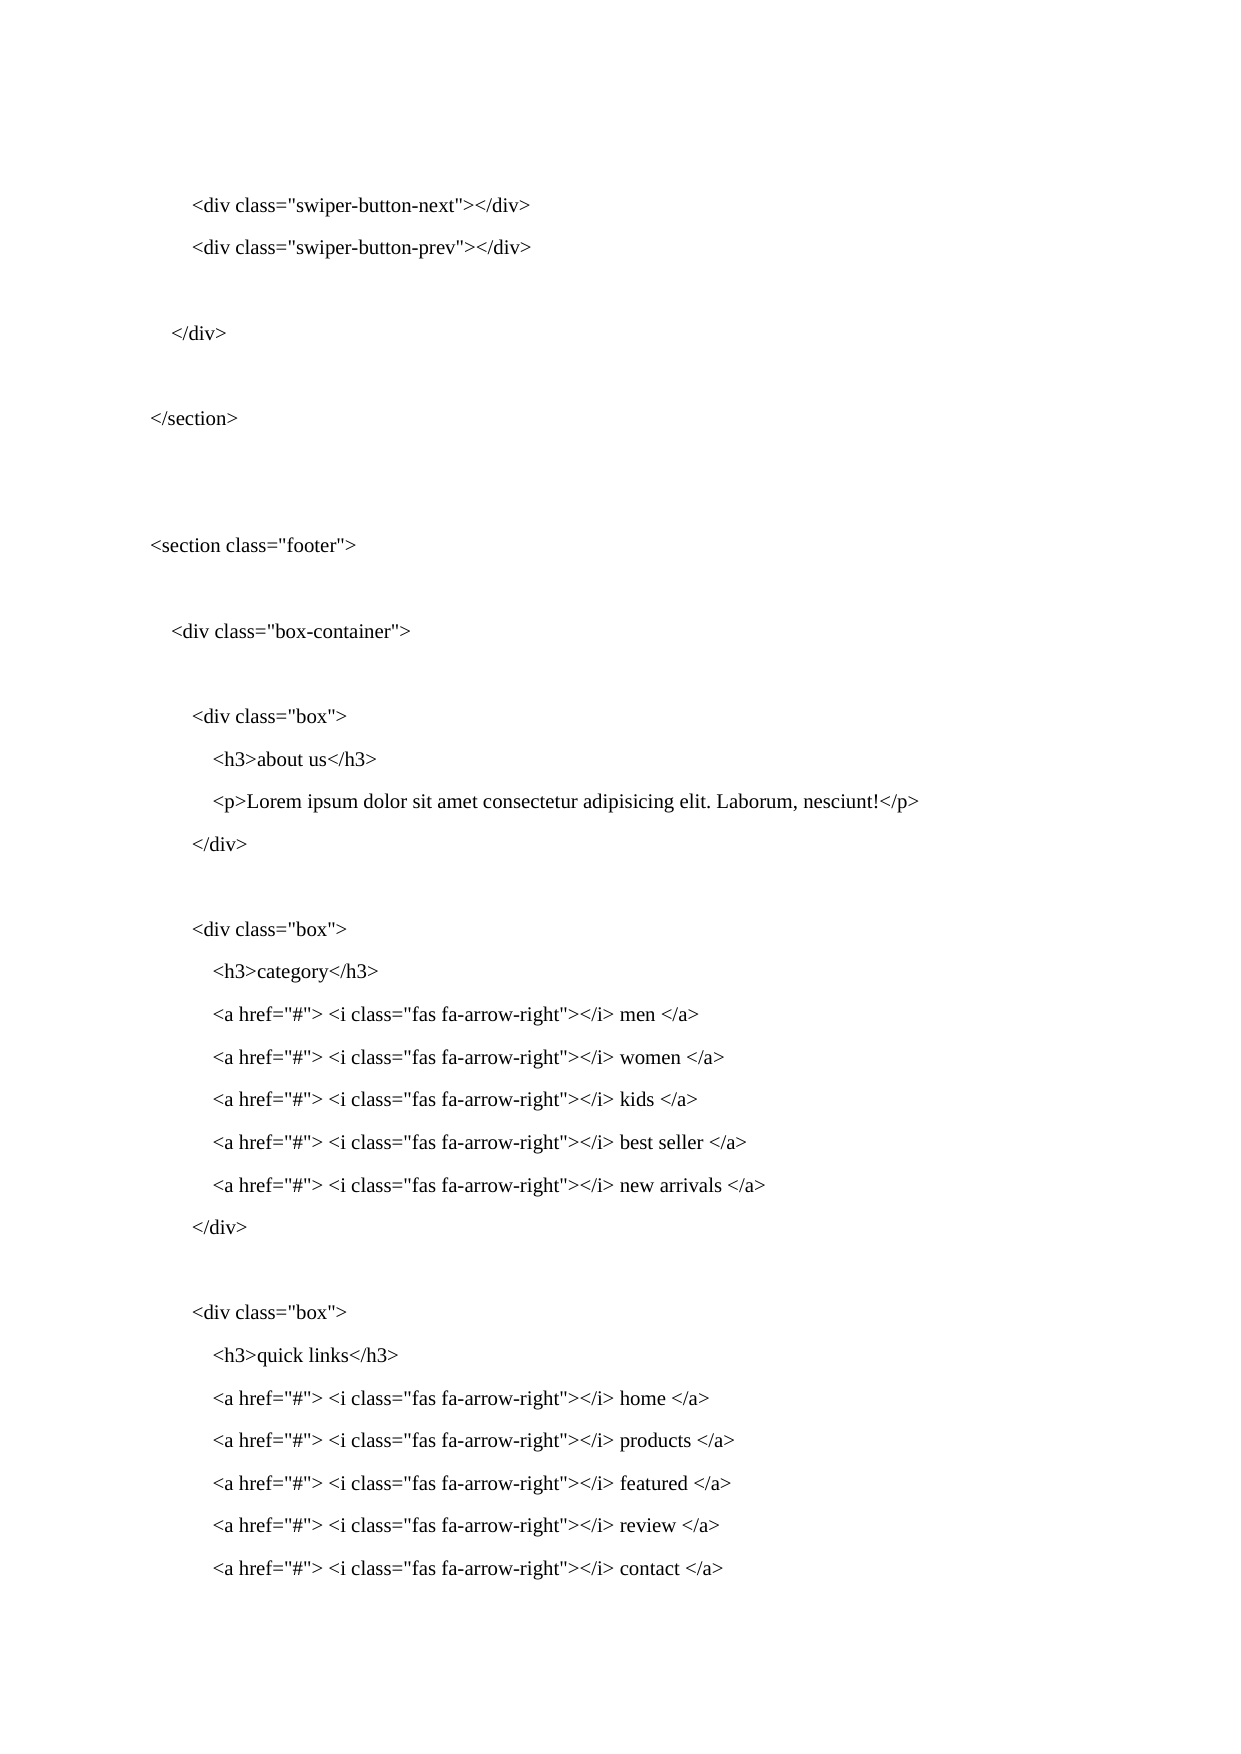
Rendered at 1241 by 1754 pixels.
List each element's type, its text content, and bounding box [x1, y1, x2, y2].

text <div class="box"> [150, 704, 1090, 728]
text <a href="#"> <i class="fas fa-arrow-right"></i> featured </a> [150, 1471, 1090, 1495]
text <div class="box-container"> [150, 619, 1090, 643]
text </div> [150, 1215, 1090, 1239]
text </div> [150, 832, 1090, 856]
text <a href="#"> <i class="fas fa-arrow-right"></i> best seller </a> [150, 1130, 1090, 1154]
text <div class="swiper-button-prev"></div> [150, 235, 1090, 259]
text <div class="swiper-button-next"></div> [150, 193, 1090, 217]
text </div> [150, 320, 1090, 344]
text <a href="#"> <i class="fas fa-arrow-right"></i> men </a> [150, 1002, 1090, 1026]
text <p>Lorem ipsum dolor sit amet consectetur adipisicing elit. Laborum, nesciunt!</p> [150, 789, 1090, 813]
text <a href="#"> <i class="fas fa-arrow-right"></i> products </a> [150, 1428, 1090, 1452]
text <section class="footer"> [150, 533, 1090, 557]
text <a href="#"> <i class="fas fa-arrow-right"></i> women </a> [150, 1045, 1090, 1069]
text <a href="#"> <i class="fas fa-arrow-right"></i> new arrivals </a> [150, 1172, 1090, 1197]
text <a href="#"> <i class="fas fa-arrow-right"></i> review </a> [150, 1513, 1090, 1537]
text <a href="#"> <i class="fas fa-arrow-right"></i> contact </a> [150, 1556, 1090, 1580]
text <h3>category</h3> [150, 959, 1090, 983]
text <div class="box"> [150, 917, 1090, 941]
text <h3>about us</h3> [150, 746, 1090, 771]
text <a href="#"> <i class="fas fa-arrow-right"></i> kids </a> [150, 1087, 1090, 1111]
text <div class="box"> [150, 1300, 1090, 1324]
text <h3>quick links</h3> [150, 1343, 1090, 1367]
text <a href="#"> <i class="fas fa-arrow-right"></i> home </a> [150, 1386, 1090, 1409]
text </section> [150, 406, 1090, 430]
